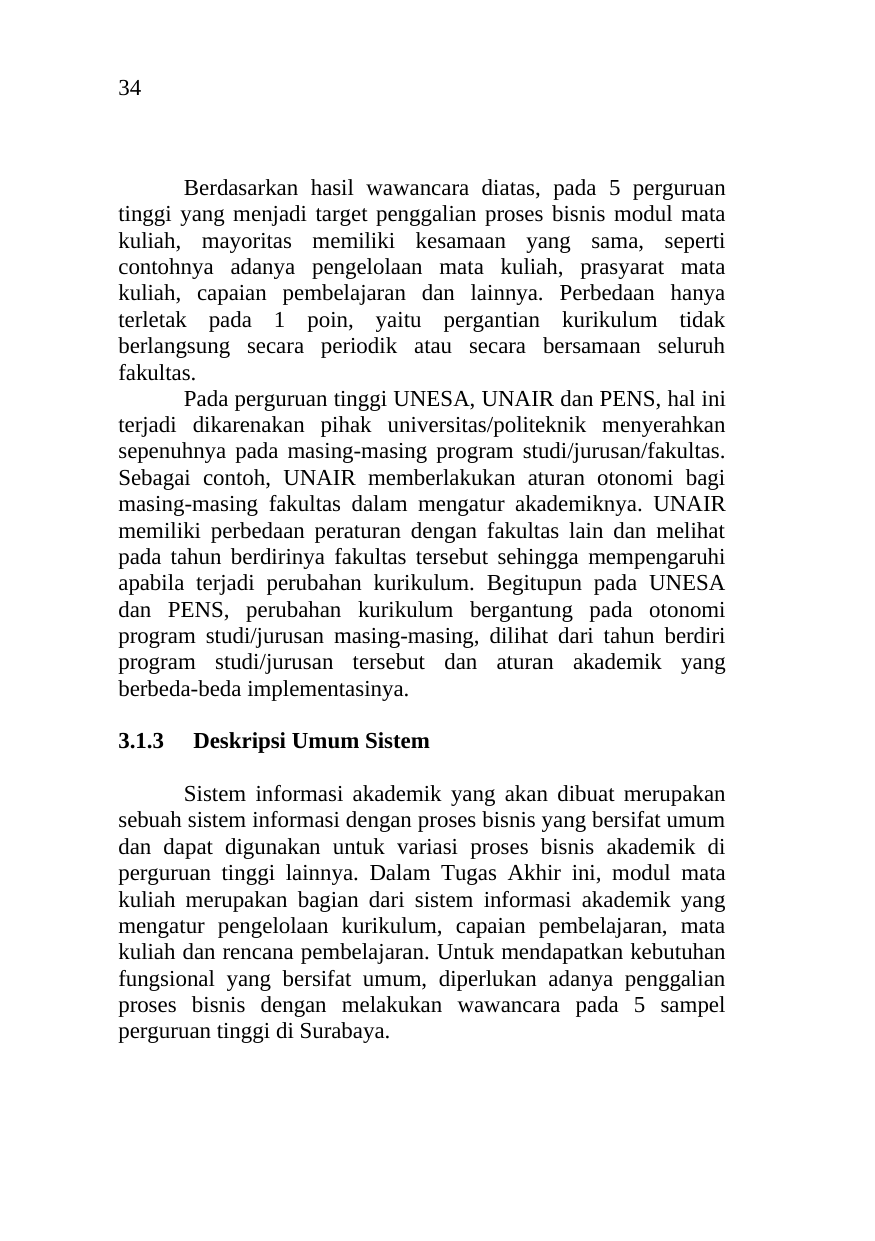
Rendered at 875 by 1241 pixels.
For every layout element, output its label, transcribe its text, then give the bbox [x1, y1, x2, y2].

subtitle Deskripsi Umum Sistem [118, 727, 726, 754]
text Berdasarkan hasil wawancara diatas, pada 5 perguruan tinggi yang menjadi target penggalian proses bisnis modul mata kuliah, mayoritas memiliki kesamaan yang sama, seperti contohnya adanya pengelolaan mata kuliah, prasyarat mata kuliah, capaian pembelajaran dan lainnya. Perbedaan hanya terletak pada 1 poin, yaitu pergantian kurikulum tidak berlangsung secara periodik atau secara bersamaan seluruh fakultas. [118, 174, 726, 385]
text Pada perguruan tinggi UNESA, UNAIR dan PENS, hal ini terjadi dikarenakan pihak universitas/politeknik menyerahkan sepenuhnya pada masing-masing program studi/jurusan/fakultas. Sebagai contoh, UNAIR memberlakukan aturan otonomi bagi masing-masing fakultas dalam mengatur akademiknya. UNAIR memiliki perbedaan peraturan dengan fakultas lain dan melihat pada tahun berdirinya fakultas tersebut sehingga mempengaruhi apabila terjadi perubahan kurikulum. Begitupun pada UNESA dan PENS, perubahan kurikulum bergantung pada otonomi program studi/jurusan masing-masing, dilihat dari tahun berdiri program studi/jurusan tersebut dan aturan akademik yang berbeda-beda implementasinya. [118, 385, 726, 701]
